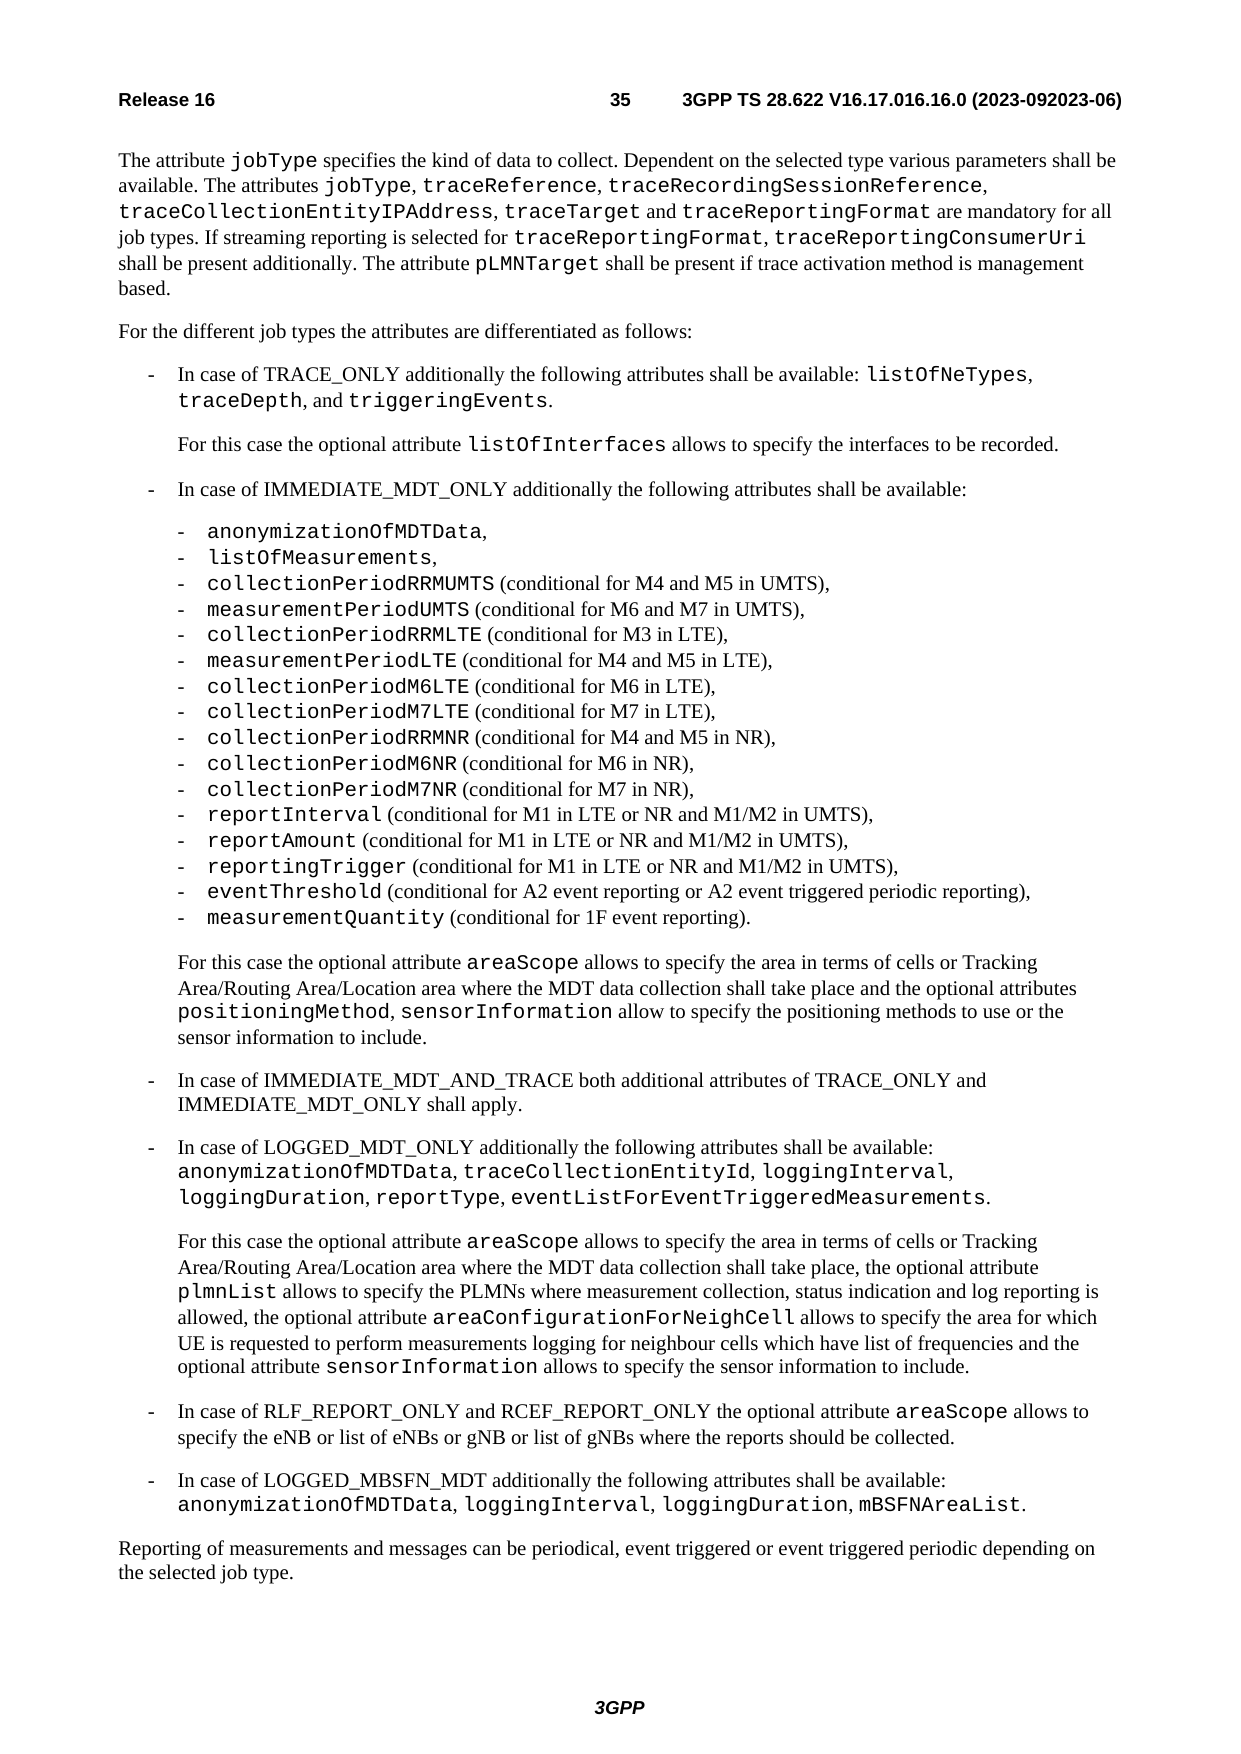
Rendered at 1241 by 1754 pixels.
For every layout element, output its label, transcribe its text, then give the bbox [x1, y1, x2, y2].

text - measurementPeriodLTE (conditional for M4 and M5 in LTE), [177, 648, 1122, 674]
text The attribute jobType specifies the kind of data to collect. Dependent on the selected type various parameters shall be available. The attributes jobType, traceReference, traceRecordingSessionReference, traceCollectionEntityIPAddress, traceTarget and traceReportingFormat are mandatory for all job types. If streaming reporting is selected for traceReportingFormat, traceReportingConsumerUri shall be present additionally. The attribute pLMNTarget shall be present if trace activation method is management based. [118, 147, 1122, 300]
text - In case of LOGGED_MDT_ONLY additionally the following attributes shall be available: anonymizationOfMDTData, traceCollectionEntityId, loggingInterval, loggingDuration, reportType, eventListForEventTriggeredMeasurements. [148, 1135, 1122, 1210]
text - collectionPeriodRRMLTE (conditional for M3 in LTE), [177, 622, 1122, 648]
text - In case of IMMEDIATE_MDT_ONLY additionally the following attributes shall be available: [148, 476, 1122, 501]
text - In case of LOGGED_MBSFN_MDT additionally the following attributes shall be available: anonymizationOfMDTData, loggingInterval, loggingDuration, mBSFNAreaList. [148, 1467, 1122, 1517]
text For this case the optional attribute areaScope allows to specify the area in terms of cells or Tracking Area/Routing Area/Location area where the MDT data collection shall take place and the optional attributes positioningMethod, sensorInformation allow to specify the positioning methods to use or the sensor information to include. [177, 950, 1122, 1049]
text - collectionPeriodRRMUMTS (conditional for M4 and M5 in UMTS), [177, 571, 1122, 596]
text - listOfMeasurements, [177, 545, 1122, 571]
text - anonymizationOfMDTData, [177, 519, 1122, 545]
text - In case of TRACE_ONLY additionally the following attributes shall be available: listOfNeTypes, traceDepth, and triggeringEvents. [148, 362, 1122, 413]
text - eventThreshold (conditional for A2 event reporting or A2 event triggered periodic reporting), [177, 879, 1122, 905]
text For the different job types the attributes are differentiated as follows: [118, 319, 1122, 343]
text - reportingTrigger (conditional for M1 in LTE or NR and M1/M2 in UMTS), [177, 854, 1122, 879]
text - collectionPeriodRRMNR (conditional for M4 and M5 in NR), [177, 725, 1122, 751]
text - measurementPeriodUMTS (conditional for M6 and M7 in UMTS), [177, 596, 1122, 622]
text For this case the optional attribute listOfInterfaces allows to specify the interfaces to be recorded. [148, 432, 1122, 458]
text For this case the optional attribute areaScope allows to specify the area in terms of cells or Tracking Area/Routing Area/Location area where the MDT data collection shall take place, the optional attribute plmnList allows to specify the PLMNs where measurement collection, status indication and log reporting is allowed, the optional attribute areaConfigurationForNeighCell allows to specify the area for which UE is requested to perform measurements logging for neighbour cells which have list of frequencies and the optional attribute sensorInformation allows to specify the sensor information to include. [177, 1229, 1122, 1380]
text - collectionPeriodM7LTE (conditional for M7 in LTE), [177, 699, 1122, 725]
text - collectionPeriodM7NR (conditional for M7 in NR), [177, 777, 1122, 802]
text - In case of IMMEDIATE_MDT_AND_TRACE both additional attributes of TRACE_ONLY and IMMEDIATE_MDT_ONLY shall apply. [148, 1068, 1122, 1116]
text - In case of RLF_REPORT_ONLY and RCEF_REPORT_ONLY the optional attribute areaScope allows to specify the eNB or list of eNBs or gNB or list of gNBs where the reports should be collected. [148, 1399, 1122, 1449]
text - collectionPeriodM6NR (conditional for M6 in NR), [177, 751, 1122, 777]
text - measurementQuantity (conditional for 1F event reporting). [177, 905, 1122, 931]
text - collectionPeriodM6LTE (conditional for M6 in LTE), [177, 674, 1122, 699]
text - reportAmount (conditional for M1 in LTE or NR and M1/M2 in UMTS), [177, 828, 1122, 854]
text Reporting of measurements and messages can be periodical, event triggered or event triggered periodic depending on the selected job type. [118, 1536, 1122, 1584]
text - reportInterval (conditional for M1 in LTE or NR and M1/M2 in UMTS), [177, 802, 1122, 828]
